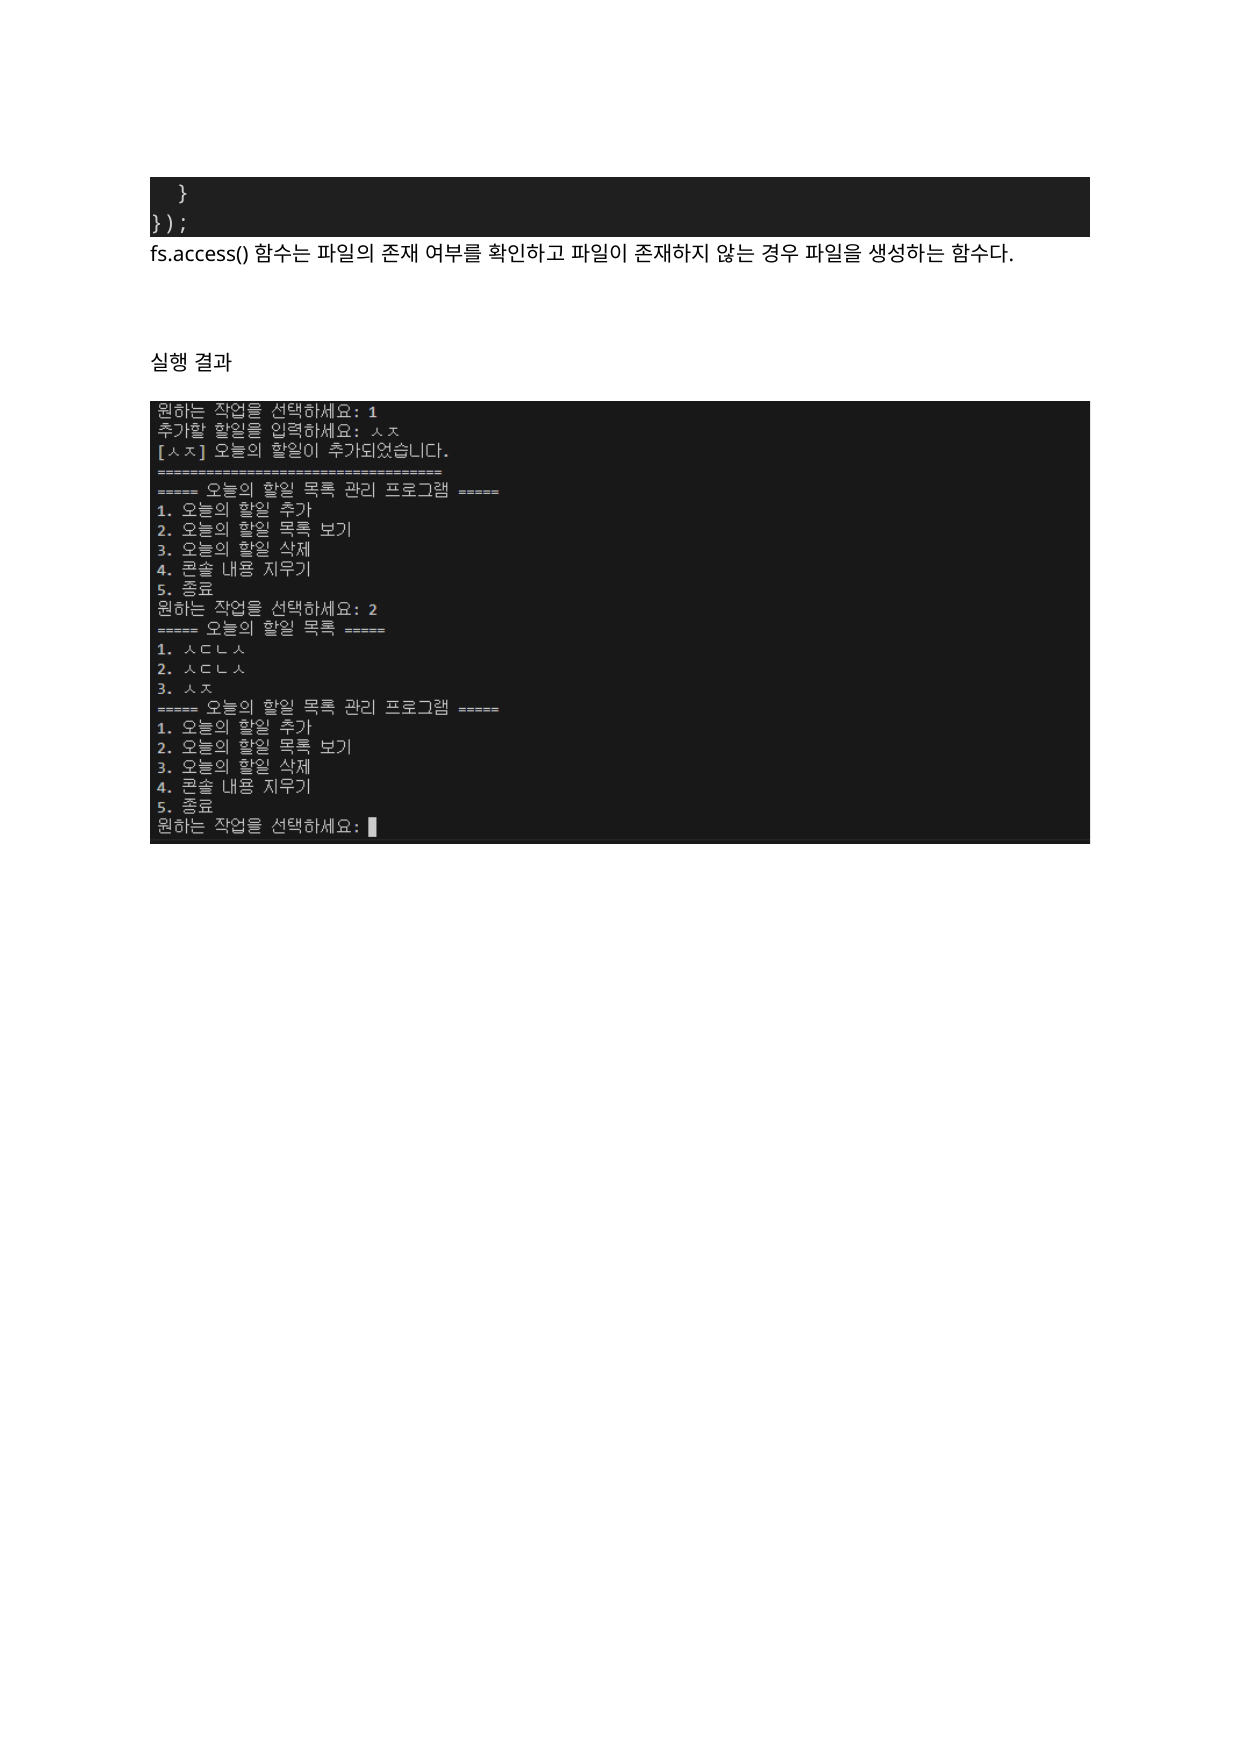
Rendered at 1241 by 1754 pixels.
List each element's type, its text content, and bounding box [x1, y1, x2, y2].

picture [150, 401, 1091, 844]
text fs.access() 함수는 파일의 존재 여부를 확인하고 파일이 존재하지 않는 경우 파일을 생성하는 함수다. [150, 237, 1090, 267]
text }); [150, 207, 1090, 237]
text } [150, 177, 1090, 207]
text 실행 결과 [150, 346, 1090, 376]
